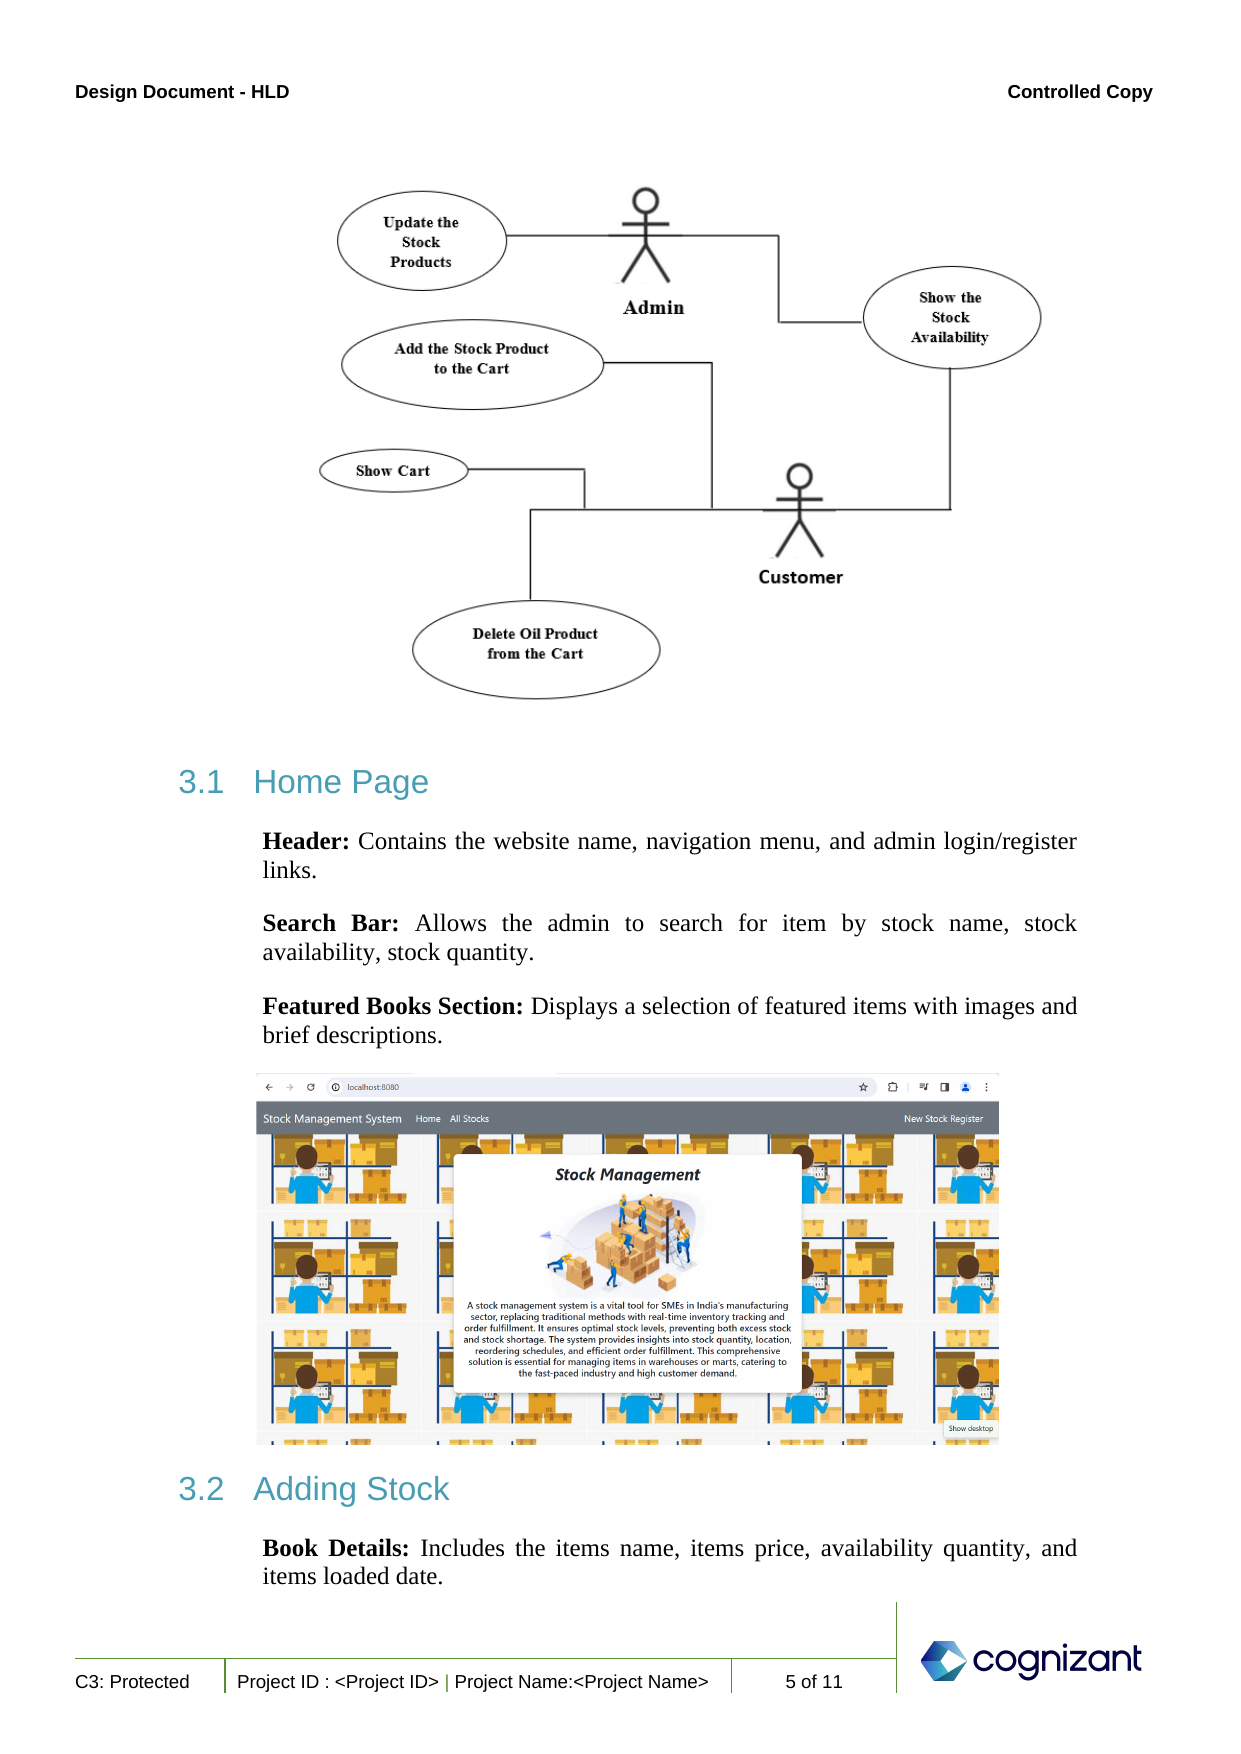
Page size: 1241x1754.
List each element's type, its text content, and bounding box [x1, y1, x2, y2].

picture [921, 1641, 1142, 1681]
text Featured Books Section: Displays a selection of featured items with images and brief descriptions. [262, 991, 1078, 1048]
picture [262, 150, 1080, 738]
text Search Bar: Allows the admin to search for item by stock name, stock availability, stock quantity. [262, 908, 1078, 966]
subtitle Home Page [178, 762, 1090, 801]
text Header: Contains the website name, navigation menu, and admin login/register links. [262, 826, 1078, 883]
picture [256, 1073, 999, 1445]
text Book Details: Includes the items name, items price, availability quantity, and items loaded date. [262, 1533, 1078, 1590]
subtitle Adding Stock [178, 1469, 1090, 1508]
